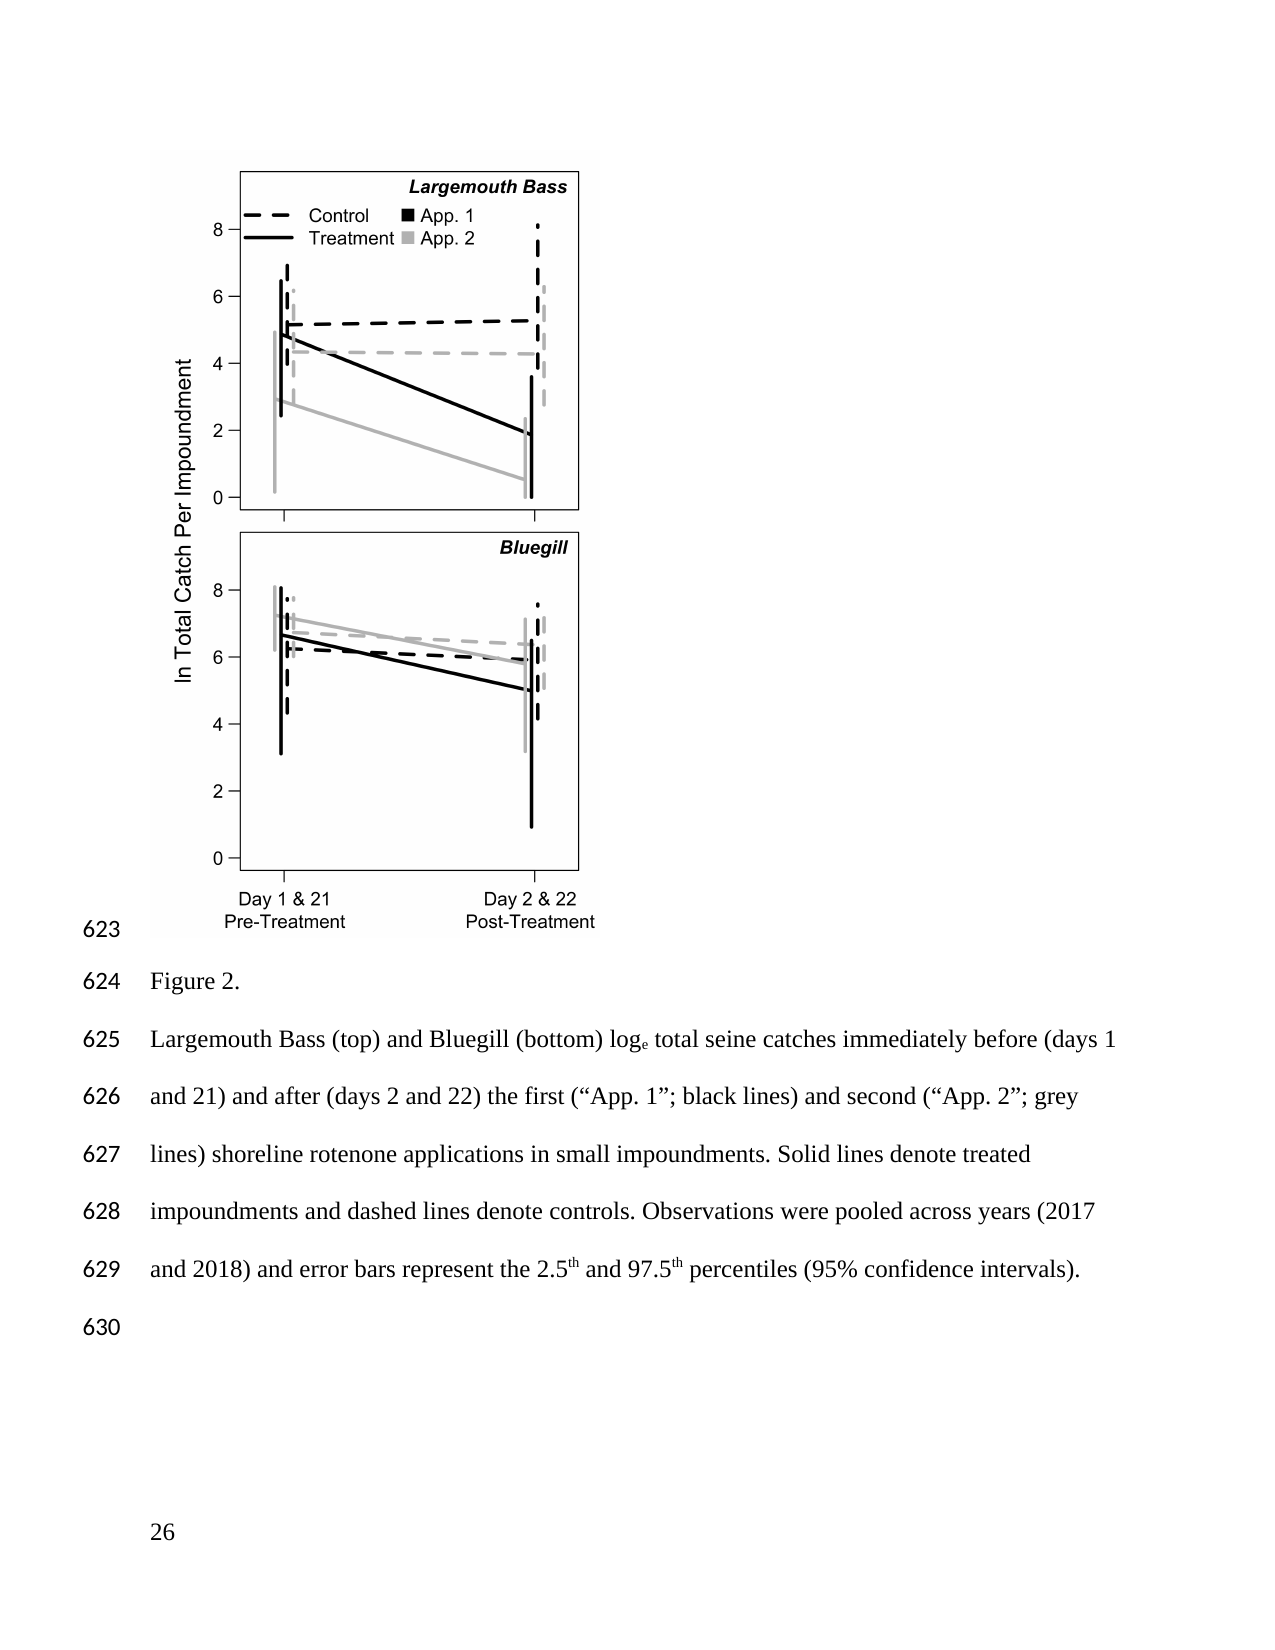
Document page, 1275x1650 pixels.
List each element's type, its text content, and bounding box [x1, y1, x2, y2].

text Figure 2. [150, 966, 1125, 995]
picture [150, 150, 600, 938]
text Largemouth Bass (top) and Bluegill (bottom) loge total seine catches immediately before (days 1 and 21) and after (days 2 and 22) the first (“App. 1”; black lines) and second (“App. 2”; grey lines) shoreline rotenone applications in small impoundments. Solid lines denote treated impoundments and dashed lines denote controls. Observations were pooled across years (2017 and 2018) and error bars represent the 2.5th and 97.5th percentiles (95% confidence intervals). [150, 1024, 1125, 1282]
